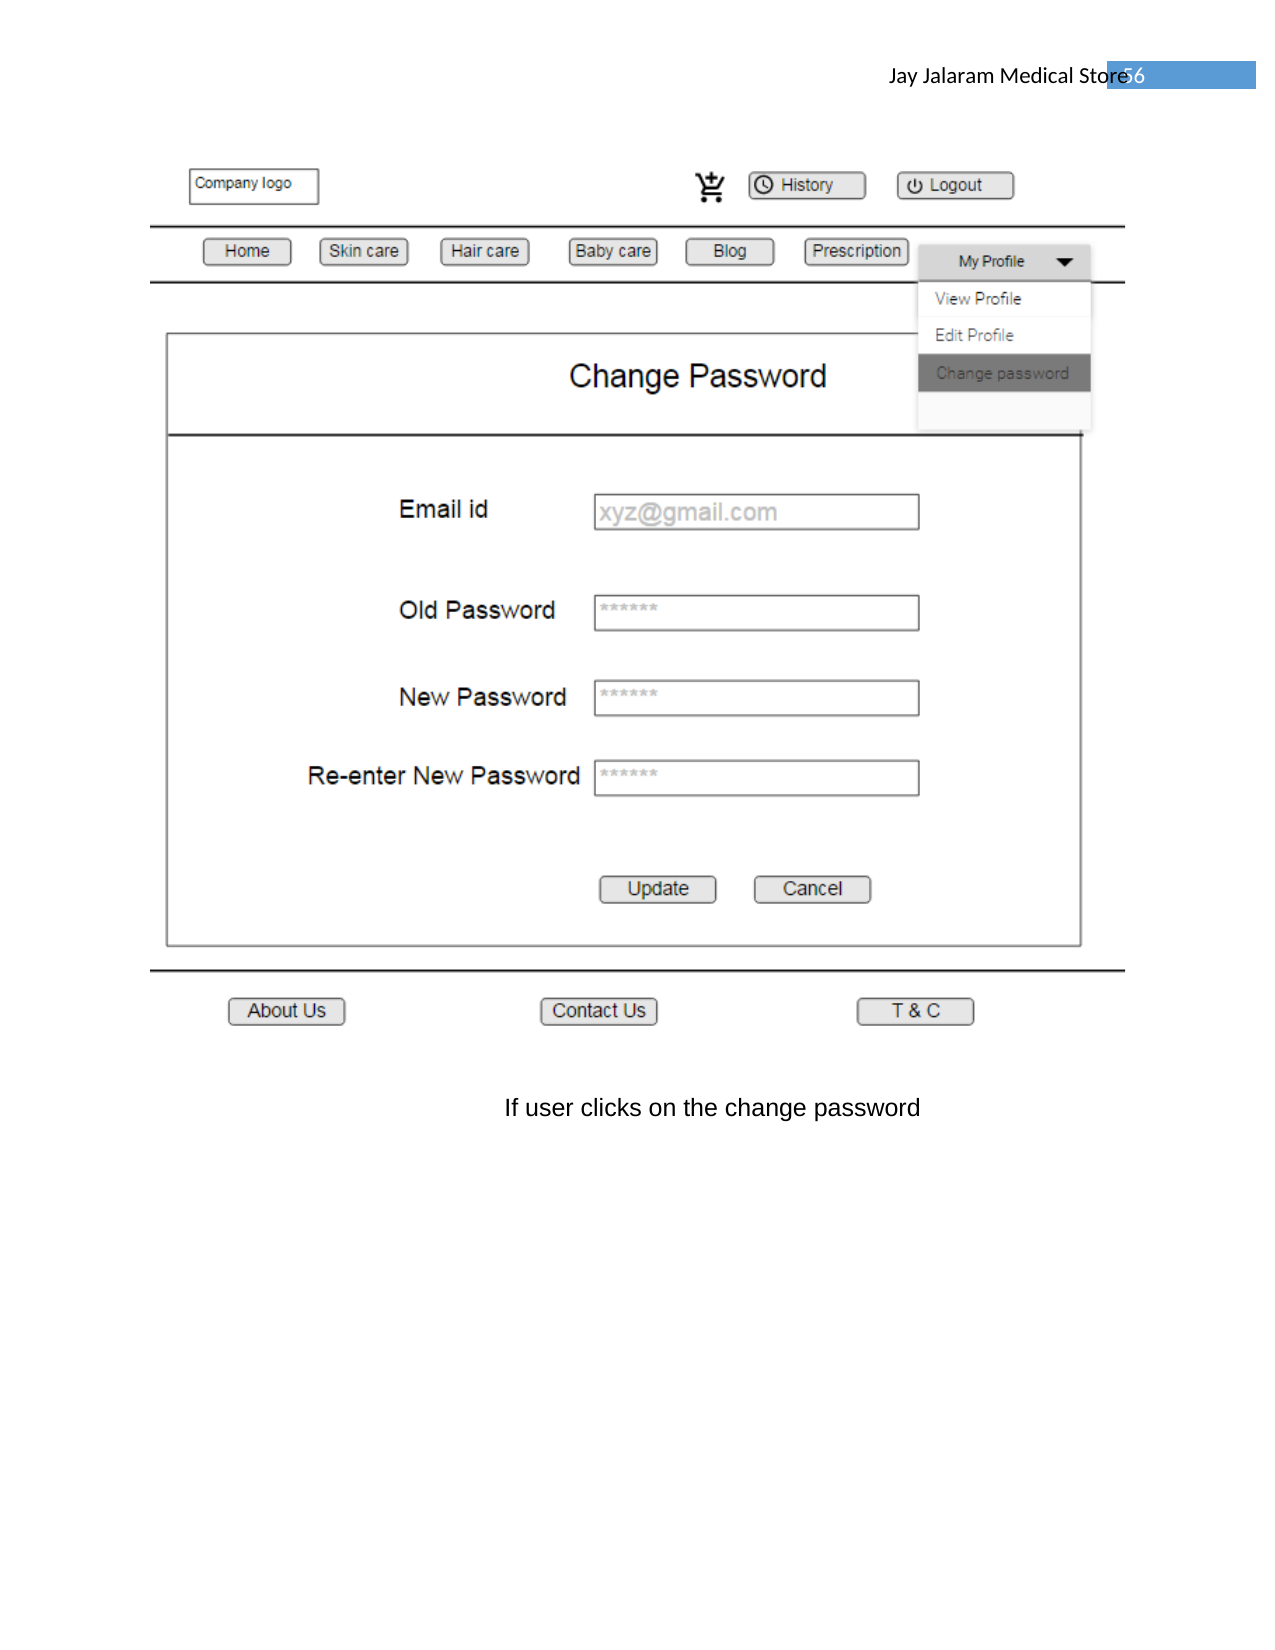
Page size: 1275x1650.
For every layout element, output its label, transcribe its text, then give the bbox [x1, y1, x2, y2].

list If user clicks on the change password [300, 1093, 1125, 1121]
picture [150, 150, 1125, 1068]
